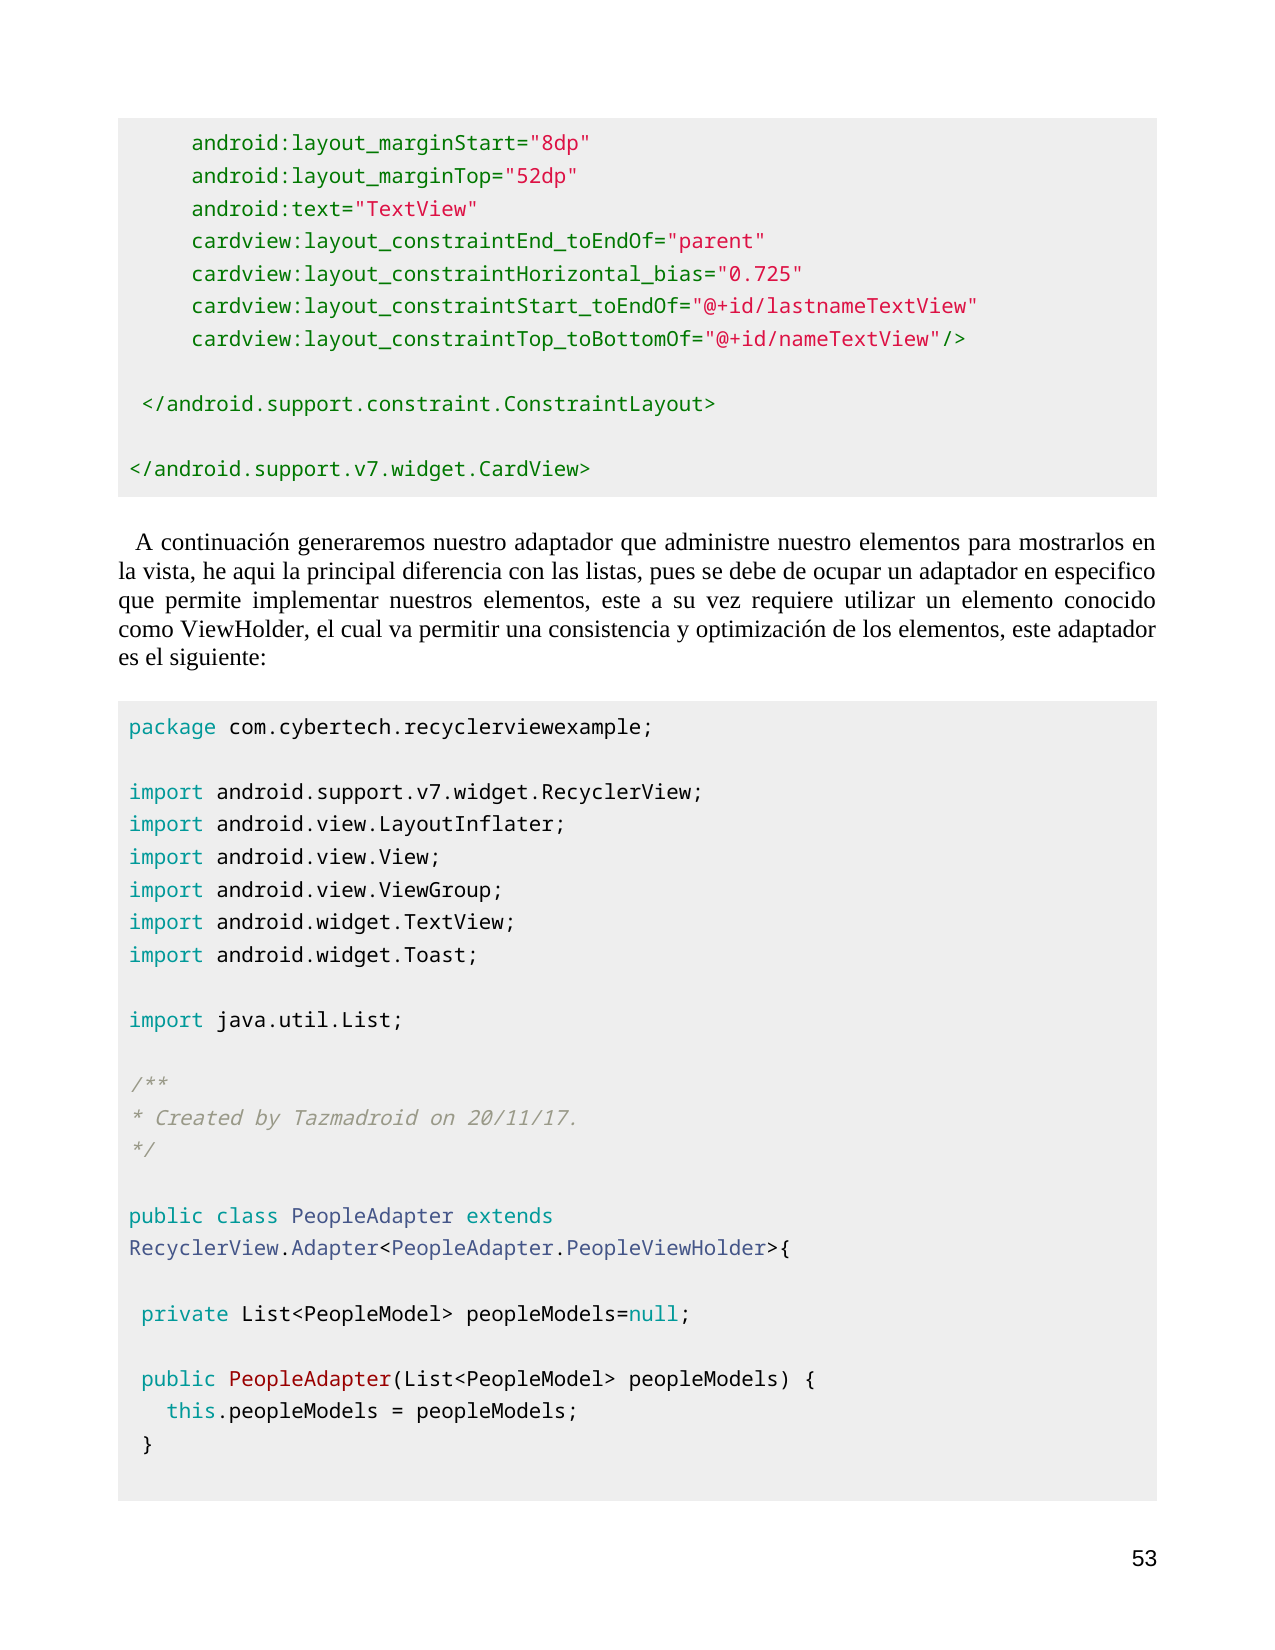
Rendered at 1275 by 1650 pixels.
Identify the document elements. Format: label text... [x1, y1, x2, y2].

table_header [118, 701, 1157, 1501]
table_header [118, 118, 1157, 497]
text A continuación generaremos nuestro adaptador que administre nuestro elementos para mostrarlos en la vista, he aqui la principal diferencia con las listas, pues se debe de ocupar un adaptador en especifico que permite implementar nuestros elementos, este a su vez requiere utilizar un elemento conocido como ViewHolder, el cual va permitir una consistencia y optimización de los elementos, este adaptador es el siguiente: [118, 527, 1157, 671]
